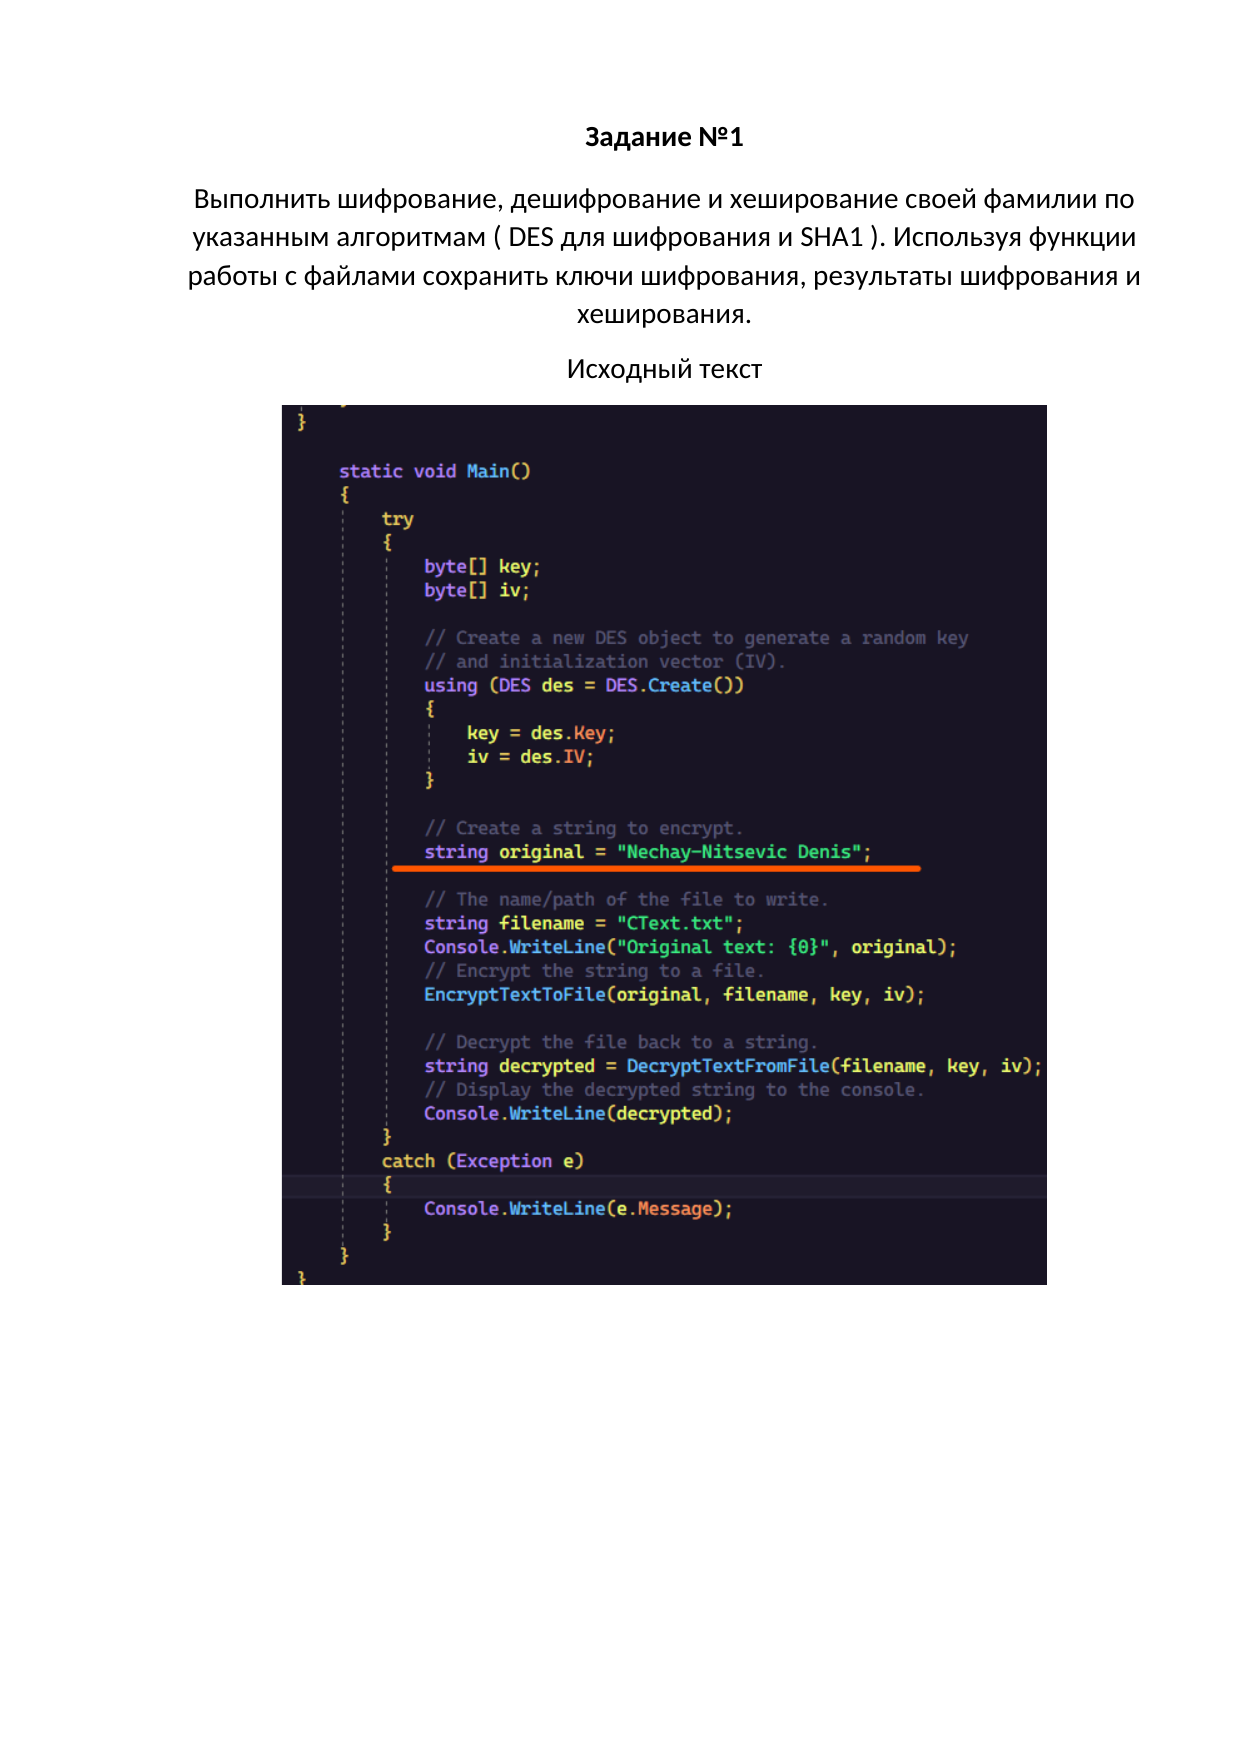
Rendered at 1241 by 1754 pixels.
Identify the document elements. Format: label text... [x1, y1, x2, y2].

picture [281, 405, 1047, 1285]
text Выполнить шифрование, дешифрование и хеширование своей фамилии по указанным алгоритмам ( DES для шифрования и SHA1 ). Используя функции работы с файлами сохранить ключи шифрования, результаты шифрования и хеширования. [177, 180, 1152, 331]
text Исходный текст [177, 350, 1152, 386]
text Задание №1 [177, 118, 1152, 154]
